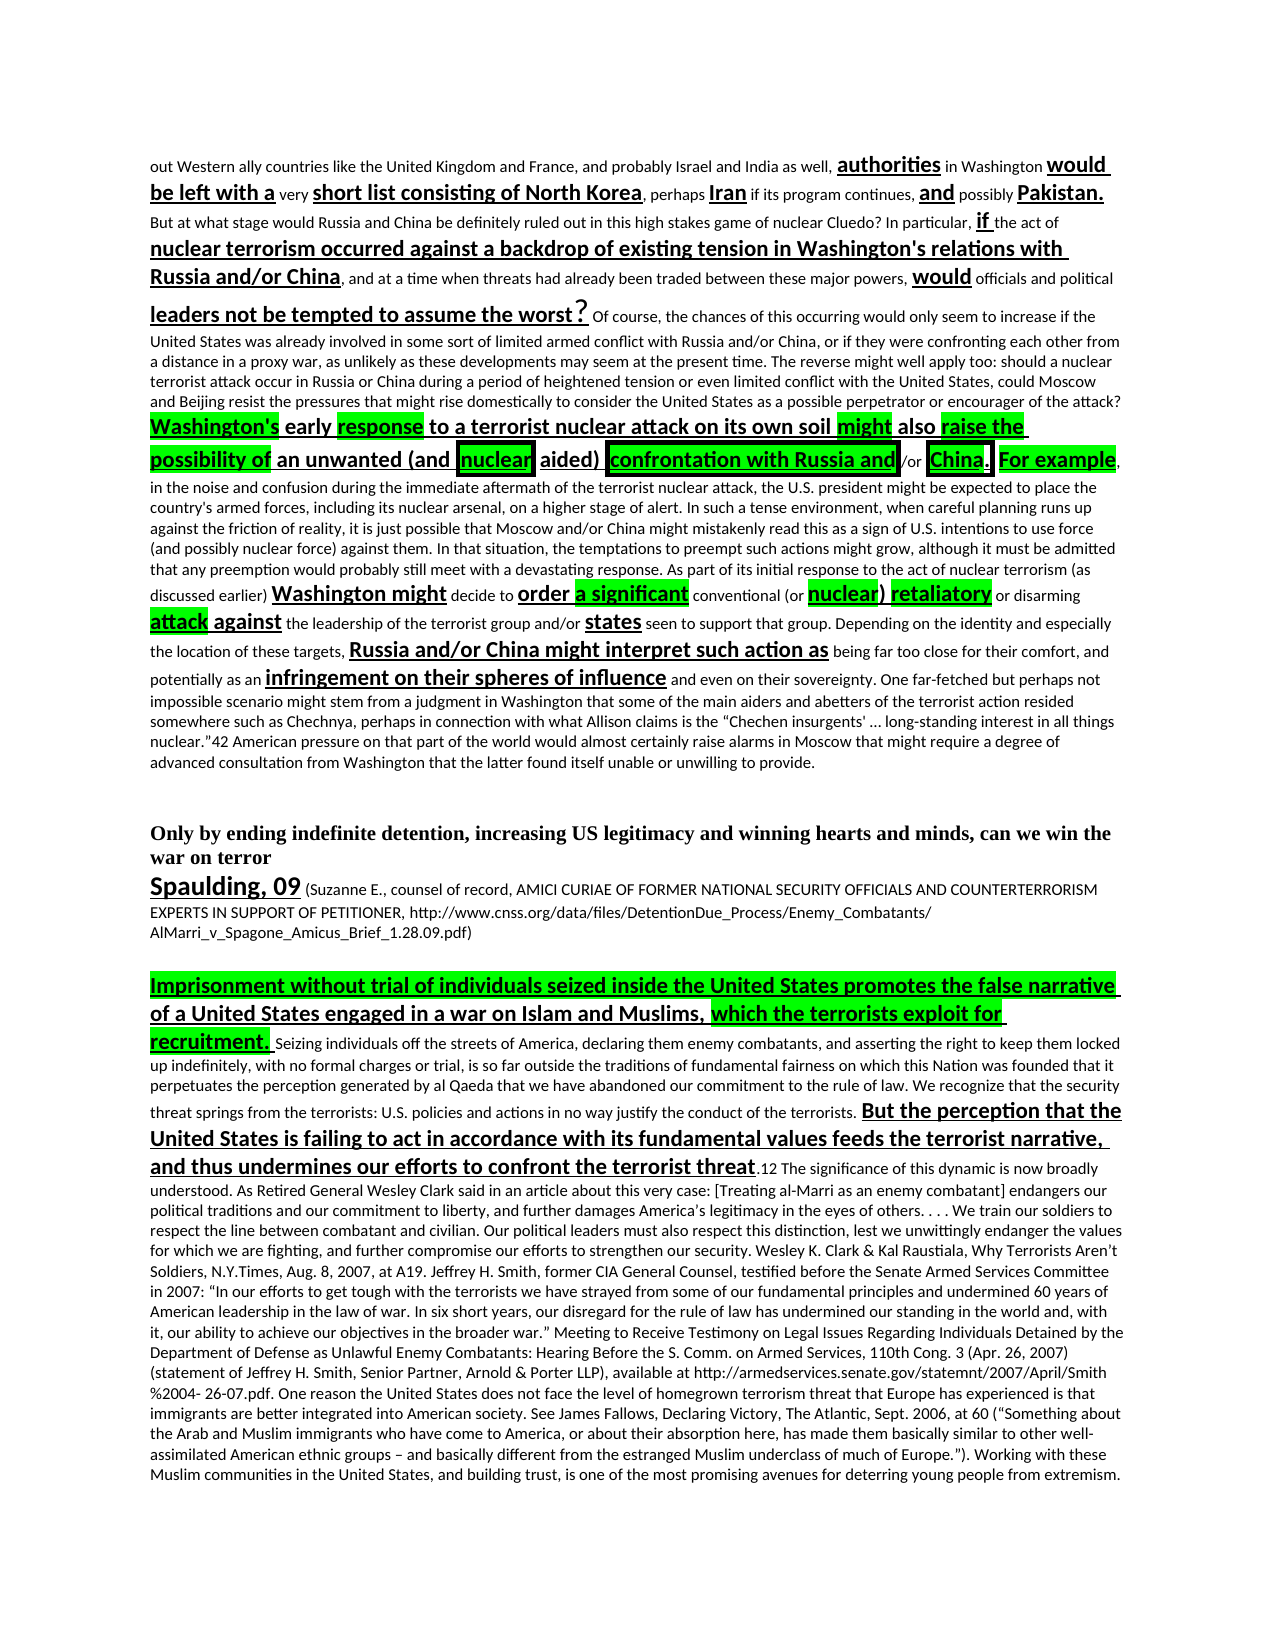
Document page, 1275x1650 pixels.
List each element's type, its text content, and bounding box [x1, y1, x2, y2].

text Spaulding, 09 (Suzanne E., counsel of record, AMICI CURIAE OF FORMER NATIONAL SECURITY OFFICIALS AND COUNTERTERRORISM EXPERTS IN SUPPORT OF PETITIONER, http://www.cnss.org/data/files/DetentionDue_Process/Enemy_Combatants/AlMarri_v_Spagone_Amicus_Brief_1.28.09.pdf) [150, 869, 1125, 943]
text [150, 971, 1125, 1484]
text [150, 150, 1125, 772]
text Only by ending indefinite detention, increasing US legitimacy and winning hearts and minds, can we win the war on terror [150, 821, 1125, 869]
